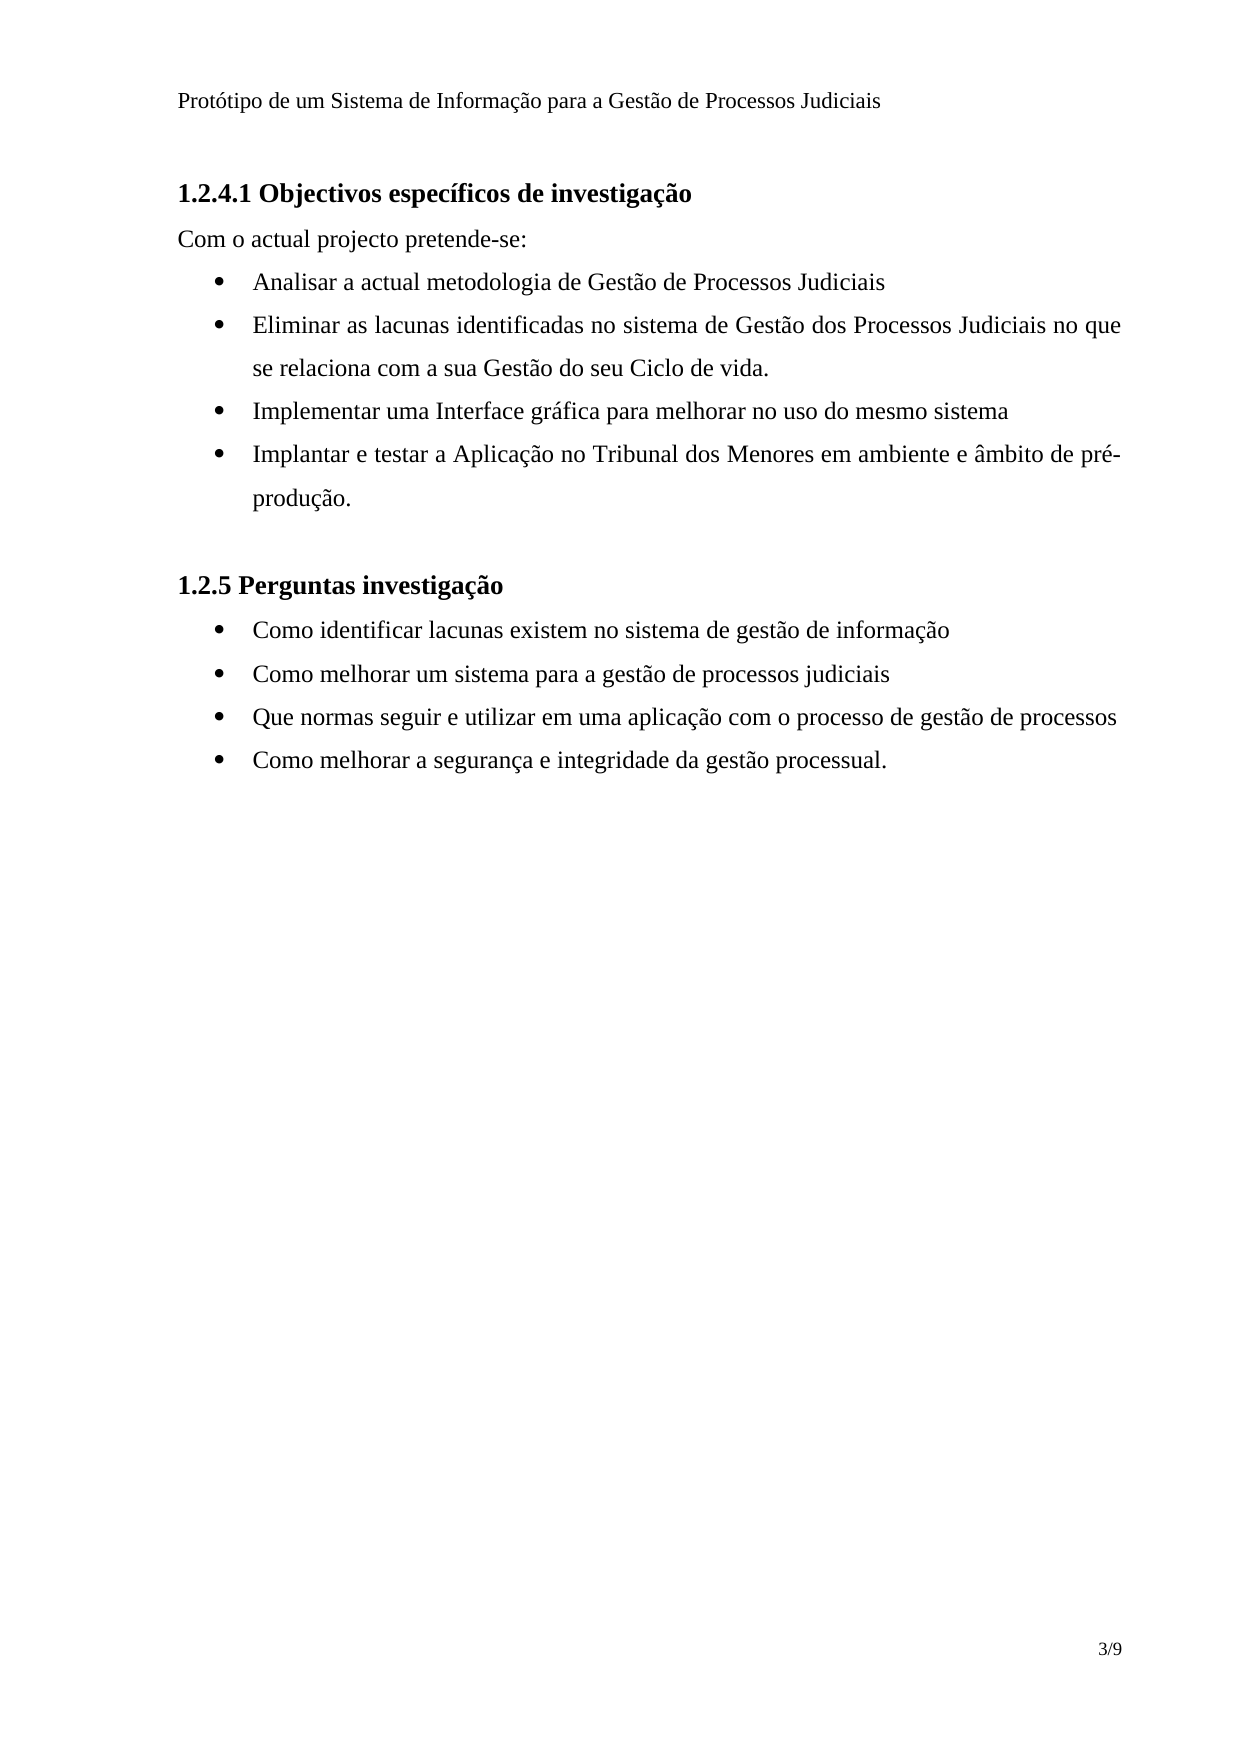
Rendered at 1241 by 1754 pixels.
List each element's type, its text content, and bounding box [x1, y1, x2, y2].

list Eliminar as lacunas identificadas no sistema de Gestão dos Processos Judiciais no que se relaciona com a sua Gestão do seu Ciclo de vida. [215, 310, 1122, 382]
list Analisar a actual metodologia de Gestão de Processos Judiciais [215, 267, 1122, 296]
list Implantar e testar a Aplicação no Tribunal dos Menores em ambiente e âmbito de pré-produção. [215, 439, 1122, 511]
subtitle 1.2.5 Perguntas investigação [177, 569, 1122, 600]
list Como melhorar um sistema para a gestão de processos judiciais [215, 659, 1122, 687]
list Implementar uma Interface gráfica para melhorar no uso do mesmo sistema [215, 396, 1122, 425]
subtitle 1.2.4.1 Objectivos específicos de investigação [177, 177, 1122, 208]
list Que normas seguir e utilizar em uma aplicação com o processo de gestão de processos [215, 702, 1122, 731]
list Como melhorar a segurança e integridade da gestão processual. [215, 745, 1122, 774]
text Com o actual projecto pretende-se: [177, 224, 1122, 253]
list Como identificar lacunas existem no sistema de gestão de informação [215, 616, 1122, 644]
